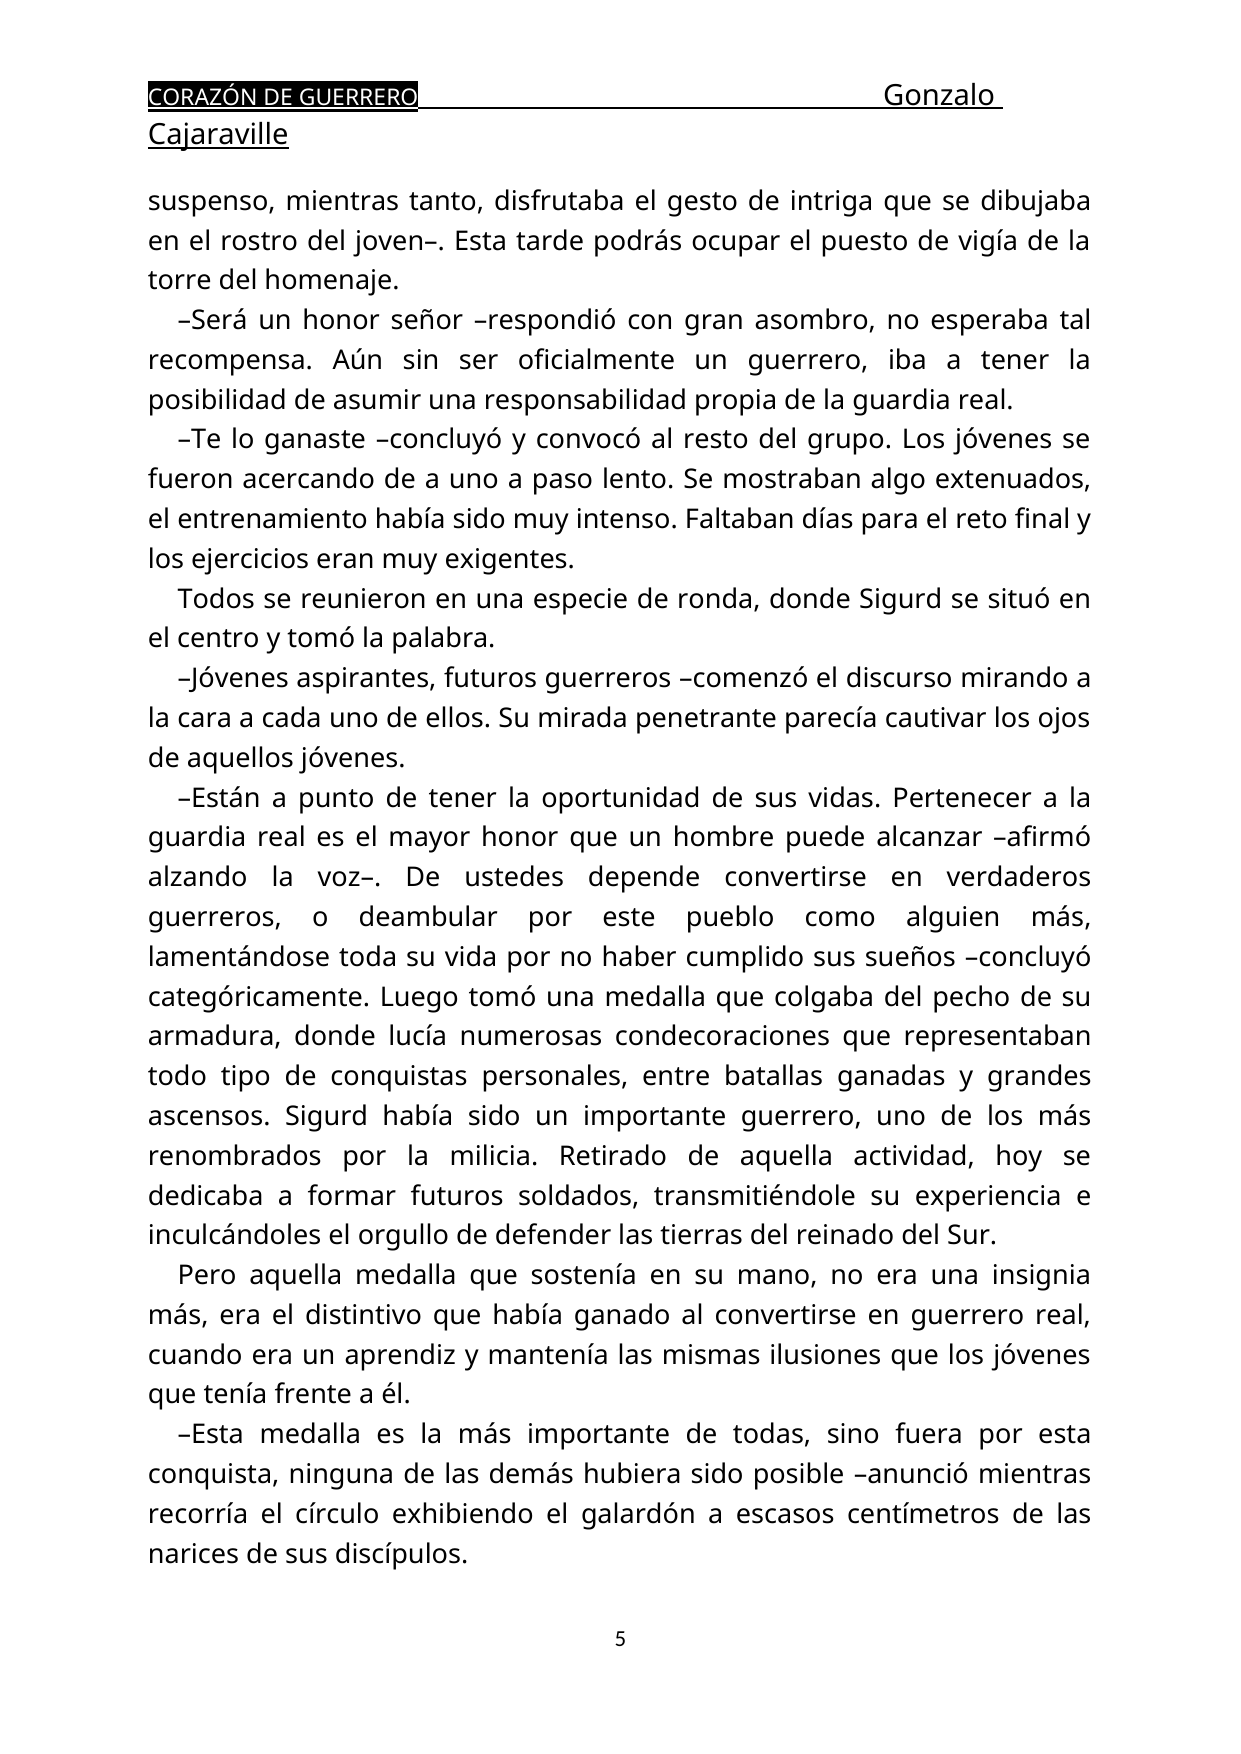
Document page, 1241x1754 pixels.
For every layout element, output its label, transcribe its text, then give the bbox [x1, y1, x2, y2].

text –Esta medalla es la más importante de todas, sino fuera por esta conquista, ninguna de las demás hubiera sido posible –anunció mientras recorría el círculo exhibiendo el galardón a escasos centímetros de las narices de sus discípulos. [148, 1415, 1092, 1571]
text Pero aquella medalla que sostenía en su mano, no era una insignia más, era el distintivo que había ganado al convertirse en guerrero real, cuando era un aprendiz y mantenía las mismas ilusiones que los jóvenes que tenía frente a él. [148, 1256, 1092, 1412]
text –Te lo ganaste –concluyó y convocó al resto del grupo. Los jóvenes se fueron acercando de a uno a paso lento. Se mostraban algo extenuados, el entrenamiento había sido muy intenso. Faltaban días para el reto final y los ejercicios eran muy exigentes. [148, 420, 1092, 576]
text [148, 181, 1092, 298]
text –Jóvenes aspirantes, futuros guerreros –comenzó el discurso mirando a la cara a cada uno de ellos. Su mirada penetrante parecía cautivar los ojos de aquellos jóvenes. [148, 659, 1092, 775]
text –Será un honor señor –respondió con gran asombro, no esperaba tal recompensa. Aún sin ser oficialmente un guerrero, iba a tener la posibilidad de asumir una responsabilidad propia de la guardia real. [148, 301, 1092, 417]
text –Están a punto de tener la oportunidad de sus vidas. Pertenecer a la guardia real es el mayor honor que un hombre puede alcanzar –afirmó alzando la voz–. De ustedes depende convertirse en verdaderos guerreros, o deambular por este pueblo como alguien más, lamentándose toda su vida por no haber cumplido sus sueños –concluyó categóricamente. Luego tomó una medalla que colgaba del pecho de su armadura, donde lucía numerosas condecoraciones que representaban todo tipo de conquistas personales, entre batallas ganadas y grandes ascensos. Sigurd había sido un importante guerrero, uno de los más renombrados por la milicia. Retirado de aquella actividad, hoy se dedicaba a formar futuros soldados, transmitiéndole su experiencia e inculcándoles el orgullo de defender las tierras del reinado del Sur. [148, 778, 1092, 1253]
text Todos se reunieron en una especie de ronda, donde Sigurd se situó en el centro y tomó la palabra. [148, 579, 1092, 656]
